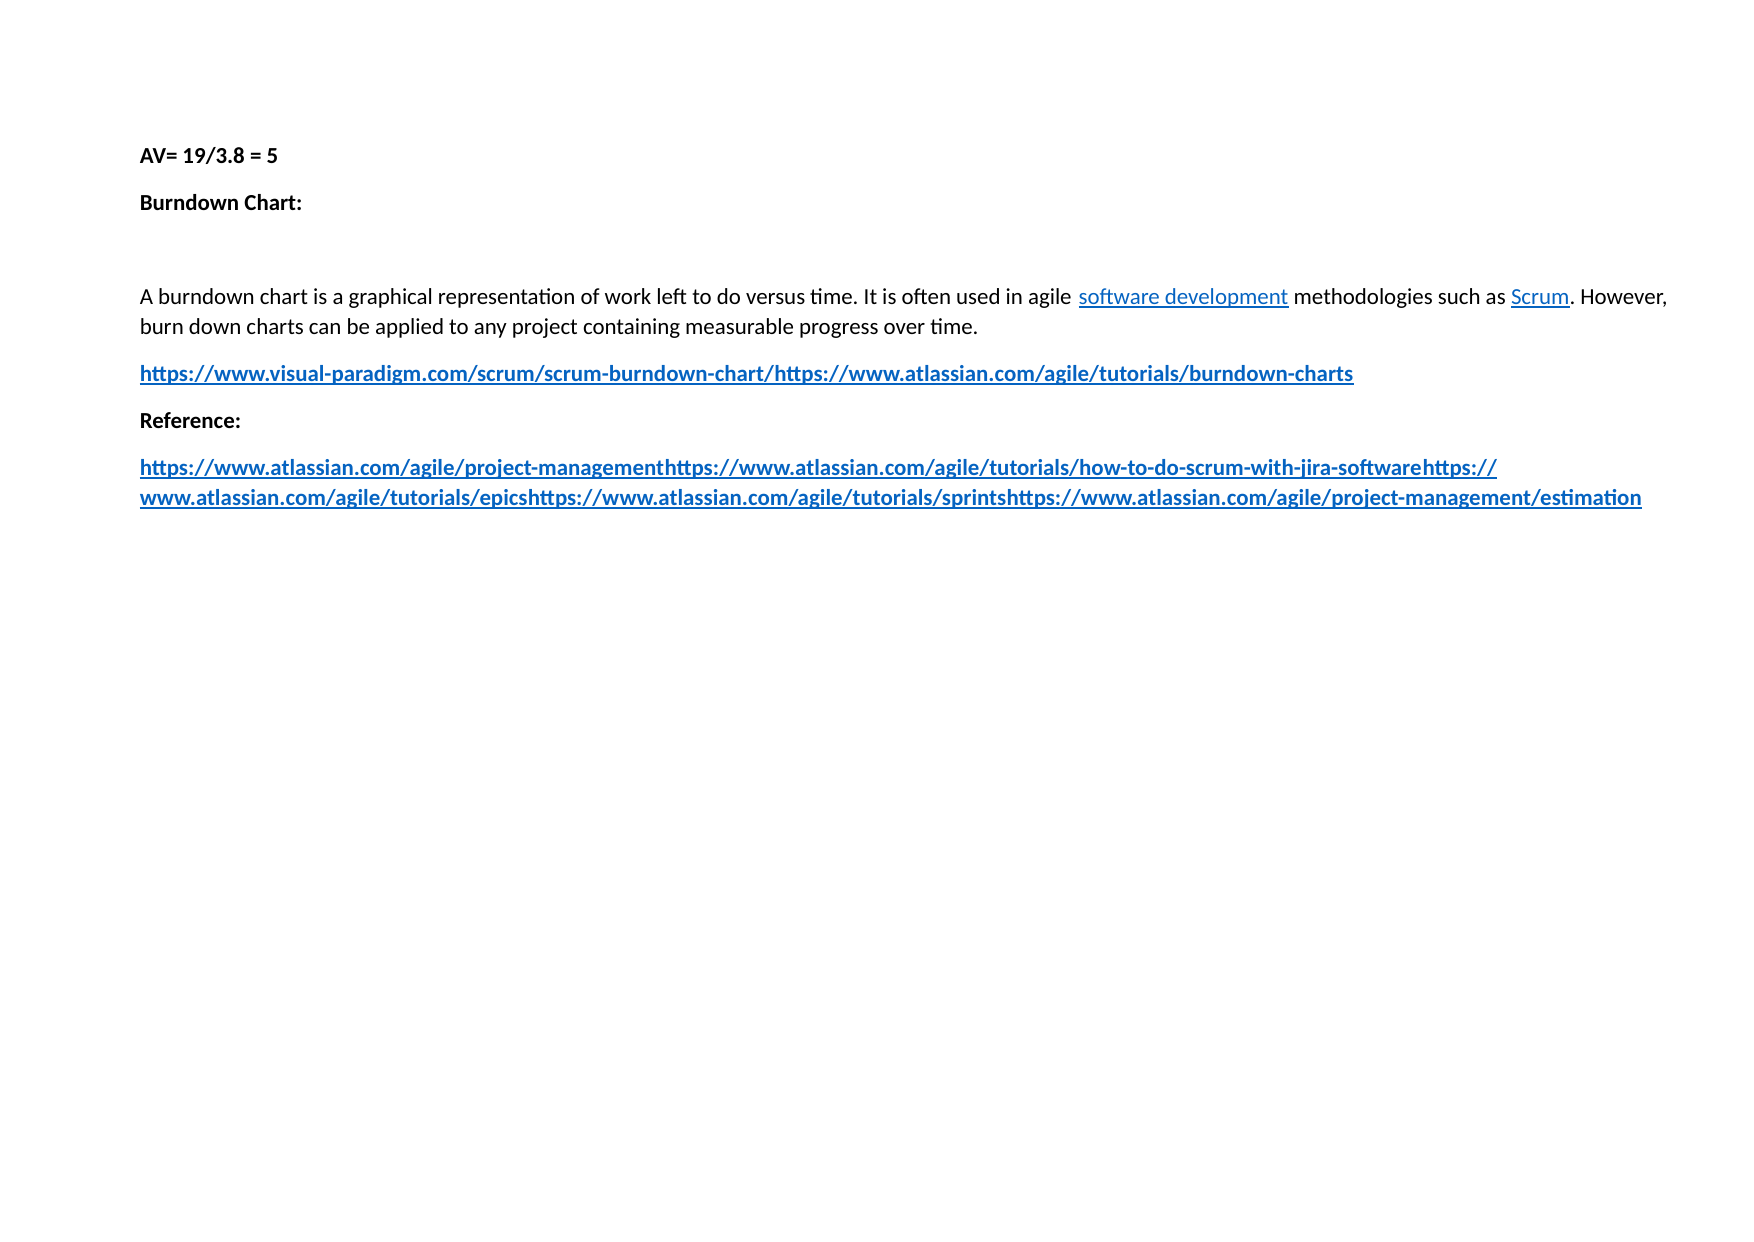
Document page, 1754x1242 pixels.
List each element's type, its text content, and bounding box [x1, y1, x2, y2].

text https://www.atlassian.com/agile/project-managementhttps://www.atlassian.com/agile/tutorials/how-to-do-scrum-with-jira-softwarehttps://www.atlassian.com/agile/tutorials/epicshttps://www.atlassian.com/agile/tutorials/sprintshttps://www.atlassian.com/agile/project-management/estimation [139, 453, 1679, 511]
text https://www.visual-paradigm.com/scrum/scrum-burndown-chart/https://www.atlassian.com/agile/tutorials/burndown-charts [139, 359, 1679, 387]
text Burndown Chart: [139, 188, 1679, 217]
text AV= 19/3.8 = 5 [139, 142, 1679, 170]
text A burndown chart is a graphical representation of work left to do versus time. It is often used in agile software development methodologies such as Scrum. However, burn down charts can be applied to any project containing measurable progress over time. [139, 282, 1679, 341]
text Reference: [139, 406, 1679, 434]
